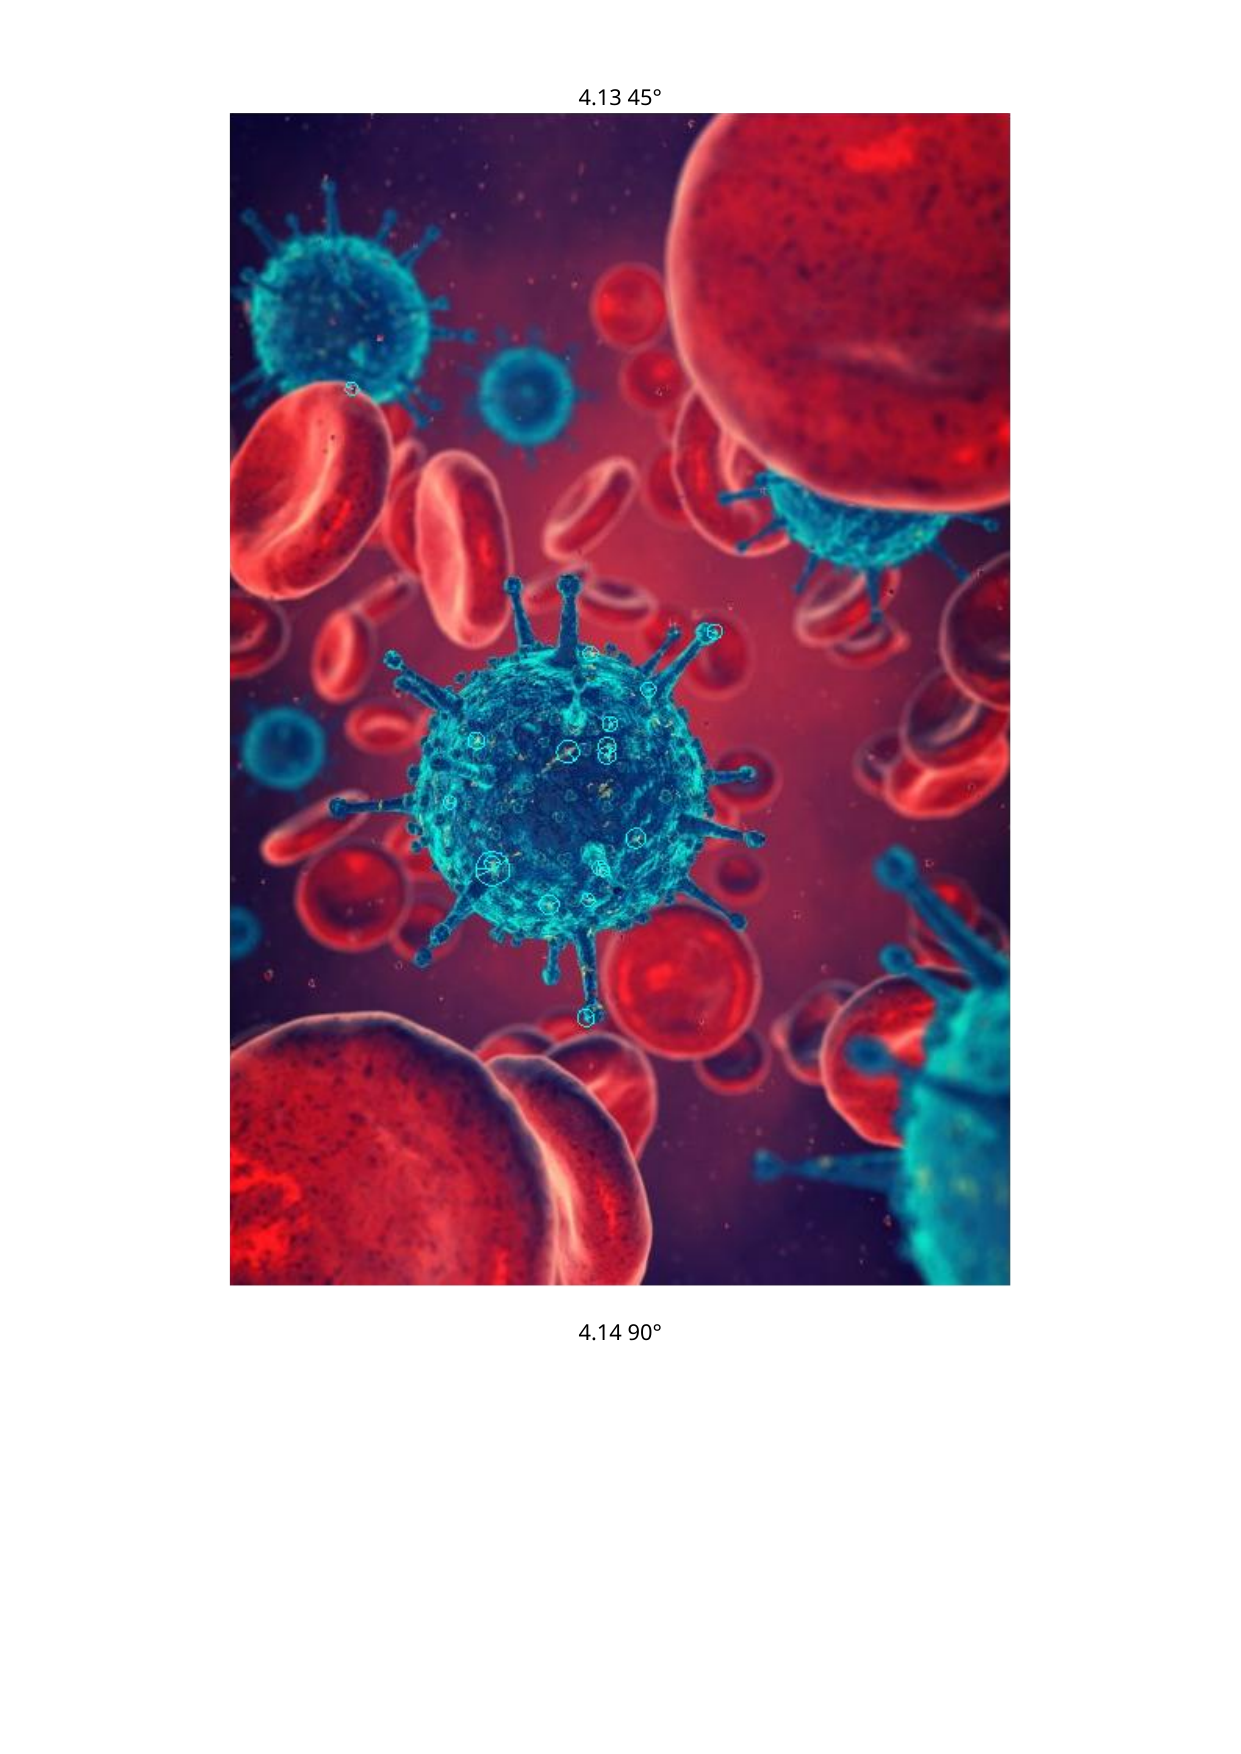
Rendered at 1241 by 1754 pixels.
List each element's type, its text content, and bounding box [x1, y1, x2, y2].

text 4.13 45° [75, 81, 1165, 113]
text 4.14 90° [75, 1316, 1165, 1348]
picture [229, 113, 1011, 1287]
